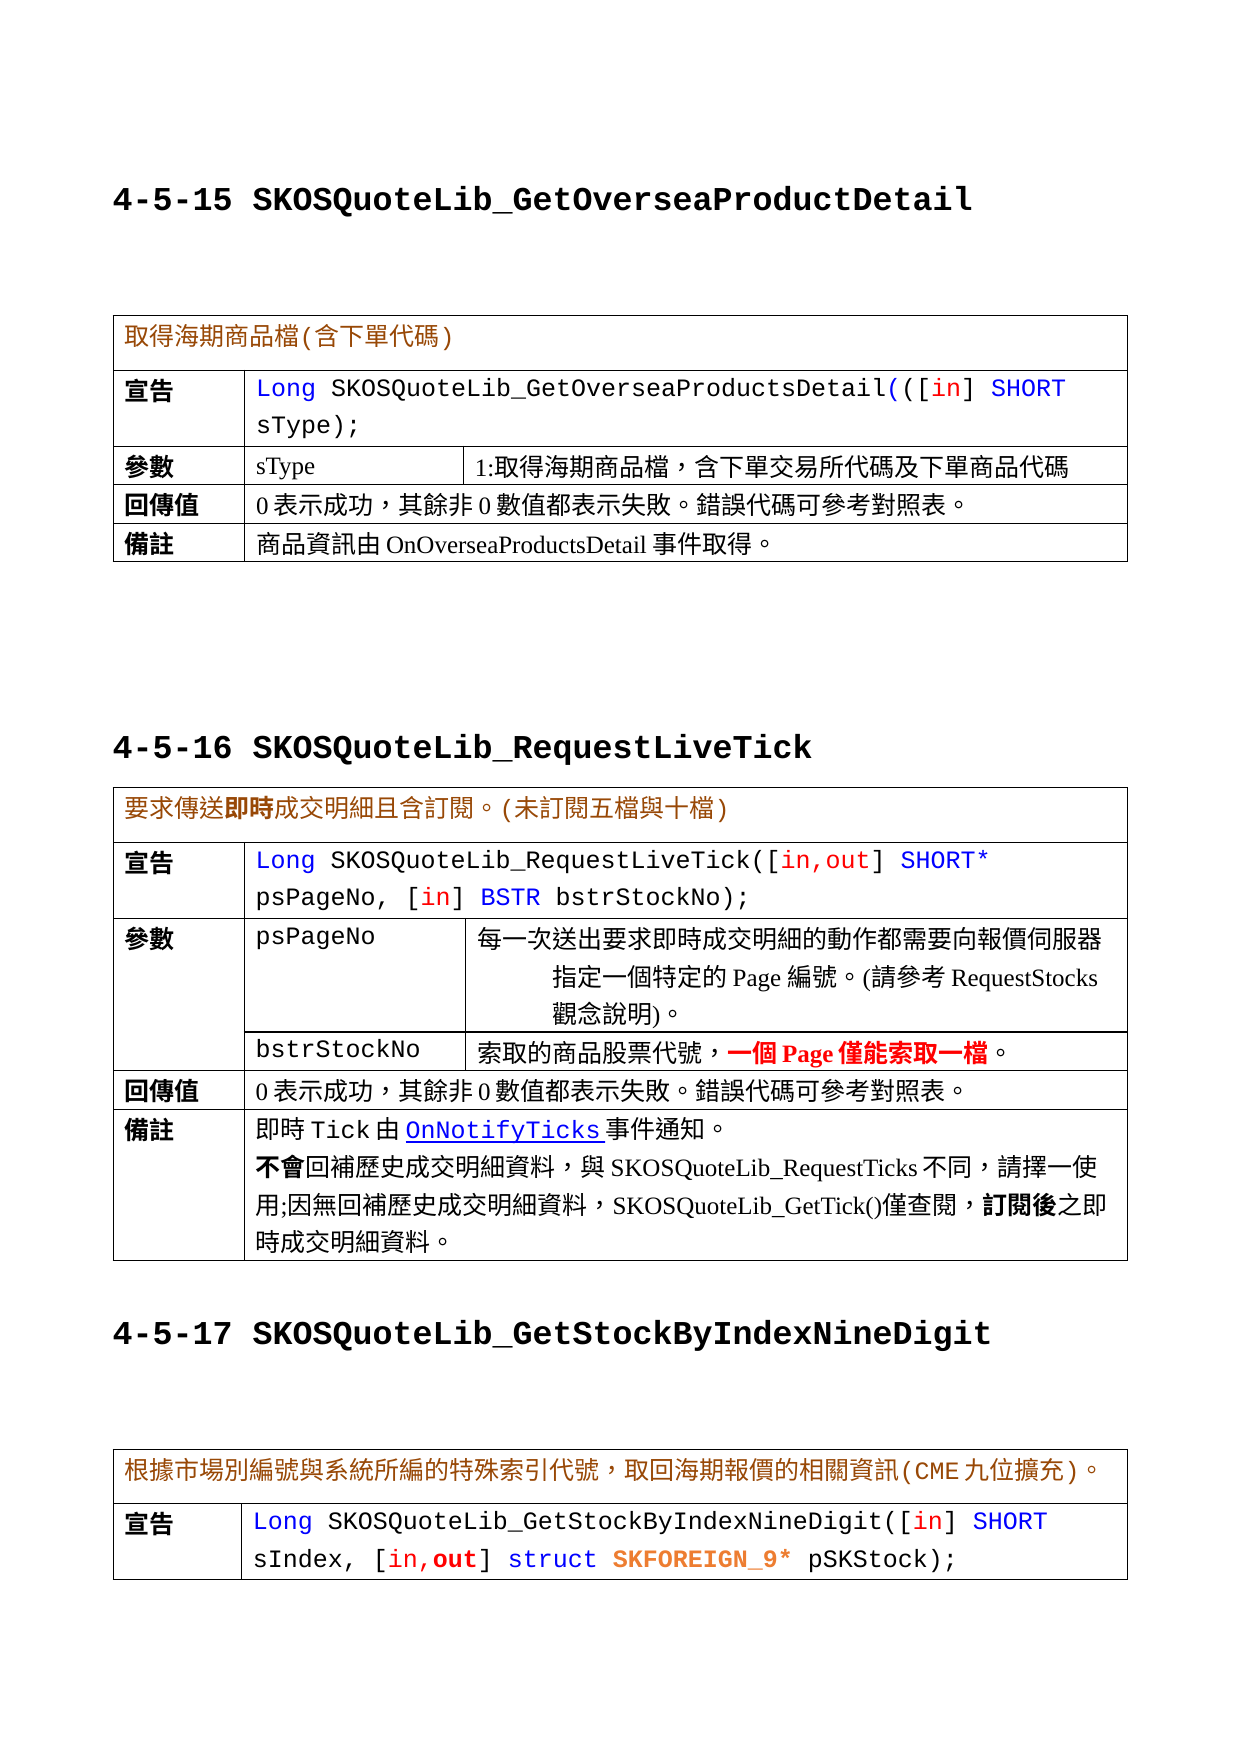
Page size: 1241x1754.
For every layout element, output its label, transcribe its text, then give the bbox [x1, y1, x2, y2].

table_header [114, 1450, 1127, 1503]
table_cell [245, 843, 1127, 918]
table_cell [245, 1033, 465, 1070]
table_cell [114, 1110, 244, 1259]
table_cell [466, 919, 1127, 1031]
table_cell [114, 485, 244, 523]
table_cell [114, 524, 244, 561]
subtitle 4-5-17 SKOSQuoteLib_GetStockByIndexNineDigit [112, 1298, 1128, 1373]
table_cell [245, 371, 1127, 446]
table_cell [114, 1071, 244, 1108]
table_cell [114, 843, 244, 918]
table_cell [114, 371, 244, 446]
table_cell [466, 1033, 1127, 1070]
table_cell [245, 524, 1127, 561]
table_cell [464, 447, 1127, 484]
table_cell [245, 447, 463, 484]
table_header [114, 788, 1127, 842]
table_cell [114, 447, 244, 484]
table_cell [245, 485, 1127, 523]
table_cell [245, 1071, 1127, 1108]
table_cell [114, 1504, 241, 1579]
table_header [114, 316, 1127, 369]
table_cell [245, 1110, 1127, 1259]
subtitle 4-5-15 SKOSQuoteLib_GetOverseaProductDetail [112, 164, 1128, 239]
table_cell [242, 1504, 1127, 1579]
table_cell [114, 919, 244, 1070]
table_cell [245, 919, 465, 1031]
subtitle 4-5-16 SKOSQuoteLib_RequestLiveTick [112, 712, 1128, 787]
